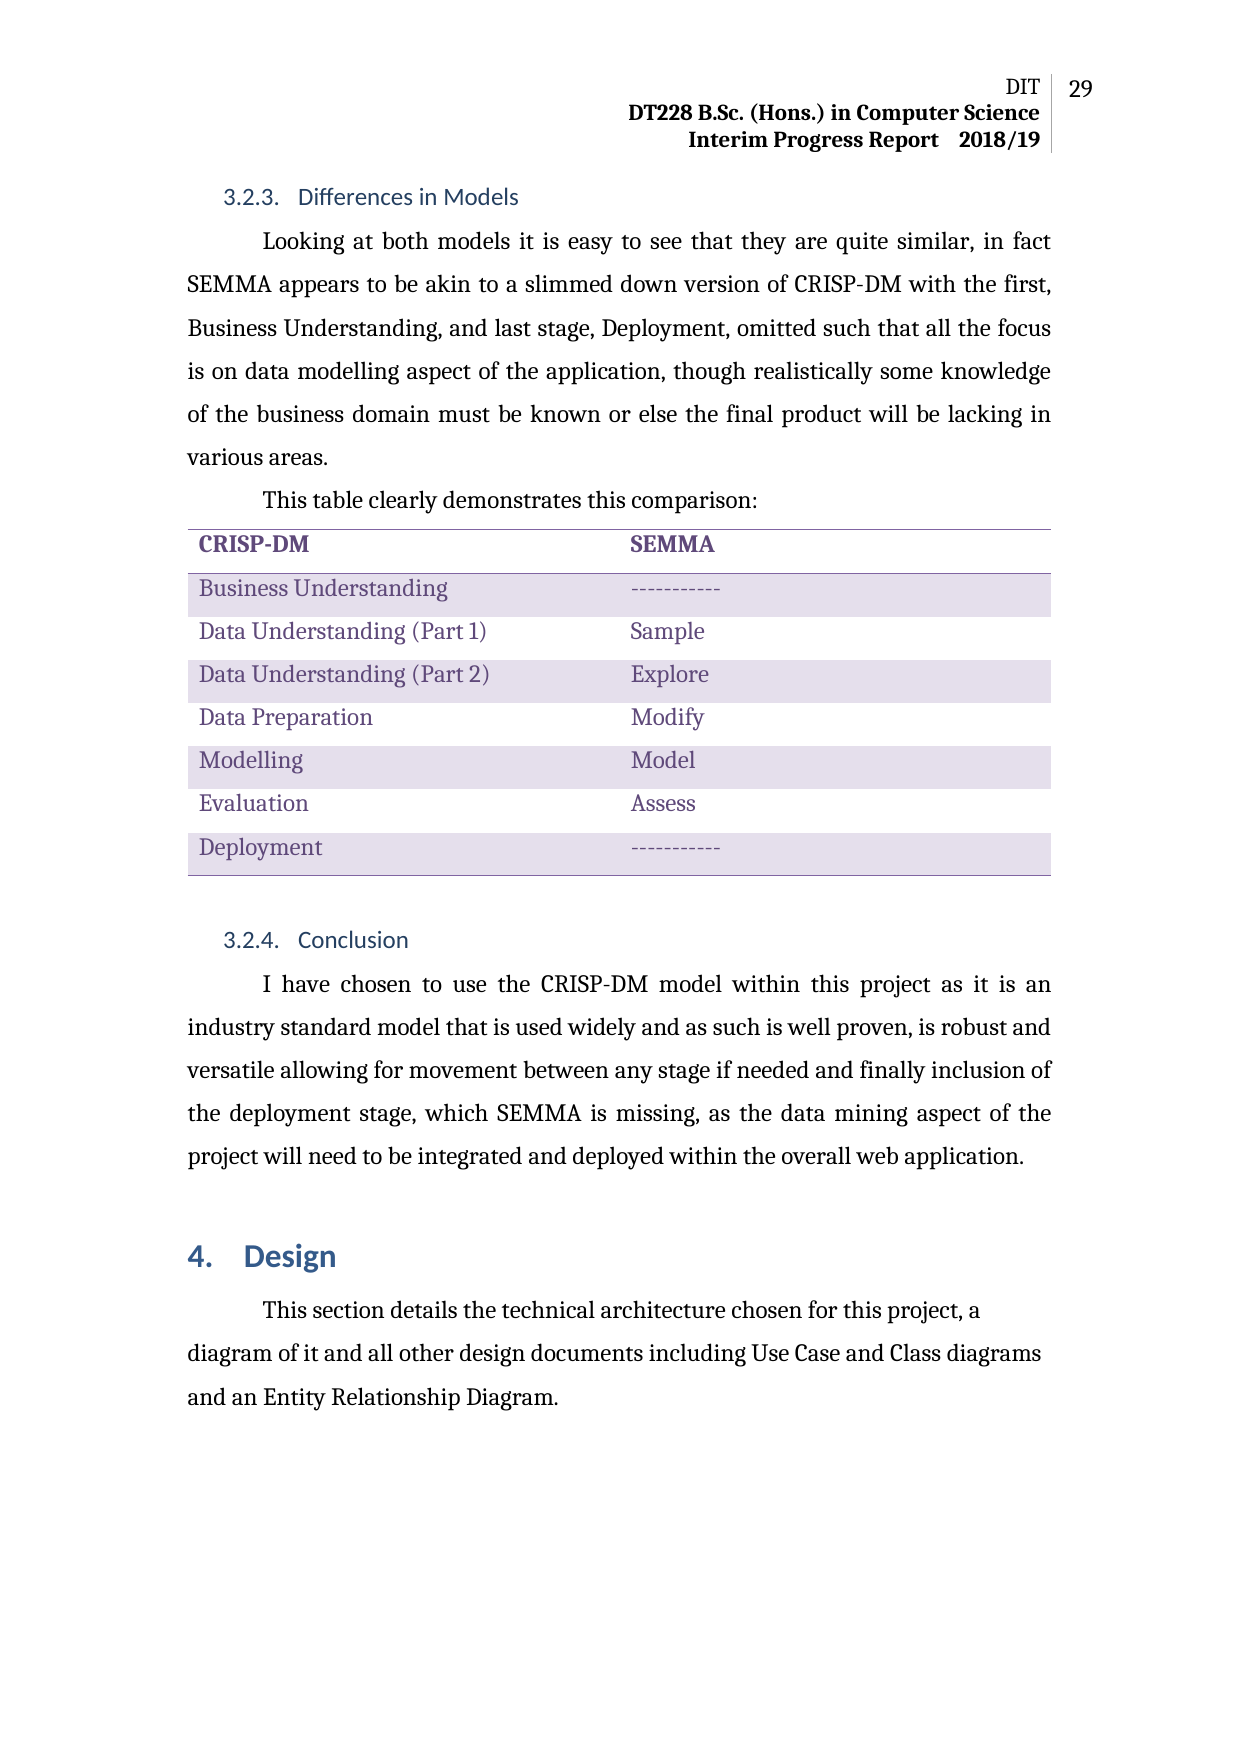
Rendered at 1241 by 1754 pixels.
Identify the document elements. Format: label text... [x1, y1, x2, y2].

table_header CRISP-DM [188, 530, 619, 573]
table_cell Explore [619, 660, 1051, 703]
table_cell Assess [619, 789, 1051, 832]
table_cell Model [619, 746, 1051, 789]
table_header SEMMA [619, 530, 1051, 573]
text I have chosen to use the CRISP-DM model within this project as it is an industry standard model that is used widely and as such is well proven, is robust and versatile allowing for movement between any stage if needed and finally inclusion of the deployment stage, which SEMMA is missing, as the data mining aspect of the project will need to be integrated and deployed within the overall web application. [187, 969, 1053, 1171]
text This section details the technical architecture chosen for this project, a diagram of it and all other design documents including Use Case and Class diagrams and an Entity Relationship Diagram. [187, 1296, 1053, 1411]
table_cell Business Understanding [188, 574, 619, 617]
table_cell Deployment [188, 833, 619, 875]
table_cell Modelling [188, 746, 619, 789]
subtitle Differences in Models [223, 182, 1053, 212]
table_cell Data Preparation [188, 703, 619, 746]
text This table clearly demonstrates this comparison: [187, 486, 1053, 515]
table_cell Data Understanding (Part 2) [188, 660, 619, 703]
table_cell Sample [619, 617, 1051, 660]
table_cell ----------- [619, 574, 1051, 617]
subtitle Conclusion [223, 924, 1053, 954]
table_cell Data Understanding (Part 1) [188, 617, 619, 660]
text Looking at both models it is easy to see that they are quite similar, in fact SEMMA appears to be akin to a slimmed down version of CRISP-DM with the first, Business Understanding, and last stage, Deployment, omitted such that all the focus is on data modelling aspect of the application, though realistically some knowledge of the business domain must be known or else the final product will be lacking in various areas. [187, 227, 1053, 472]
subtitle Design [187, 1235, 1053, 1276]
table_cell Evaluation [188, 789, 619, 832]
table_cell Modify [619, 703, 1051, 746]
table_cell ----------- [619, 833, 1051, 875]
